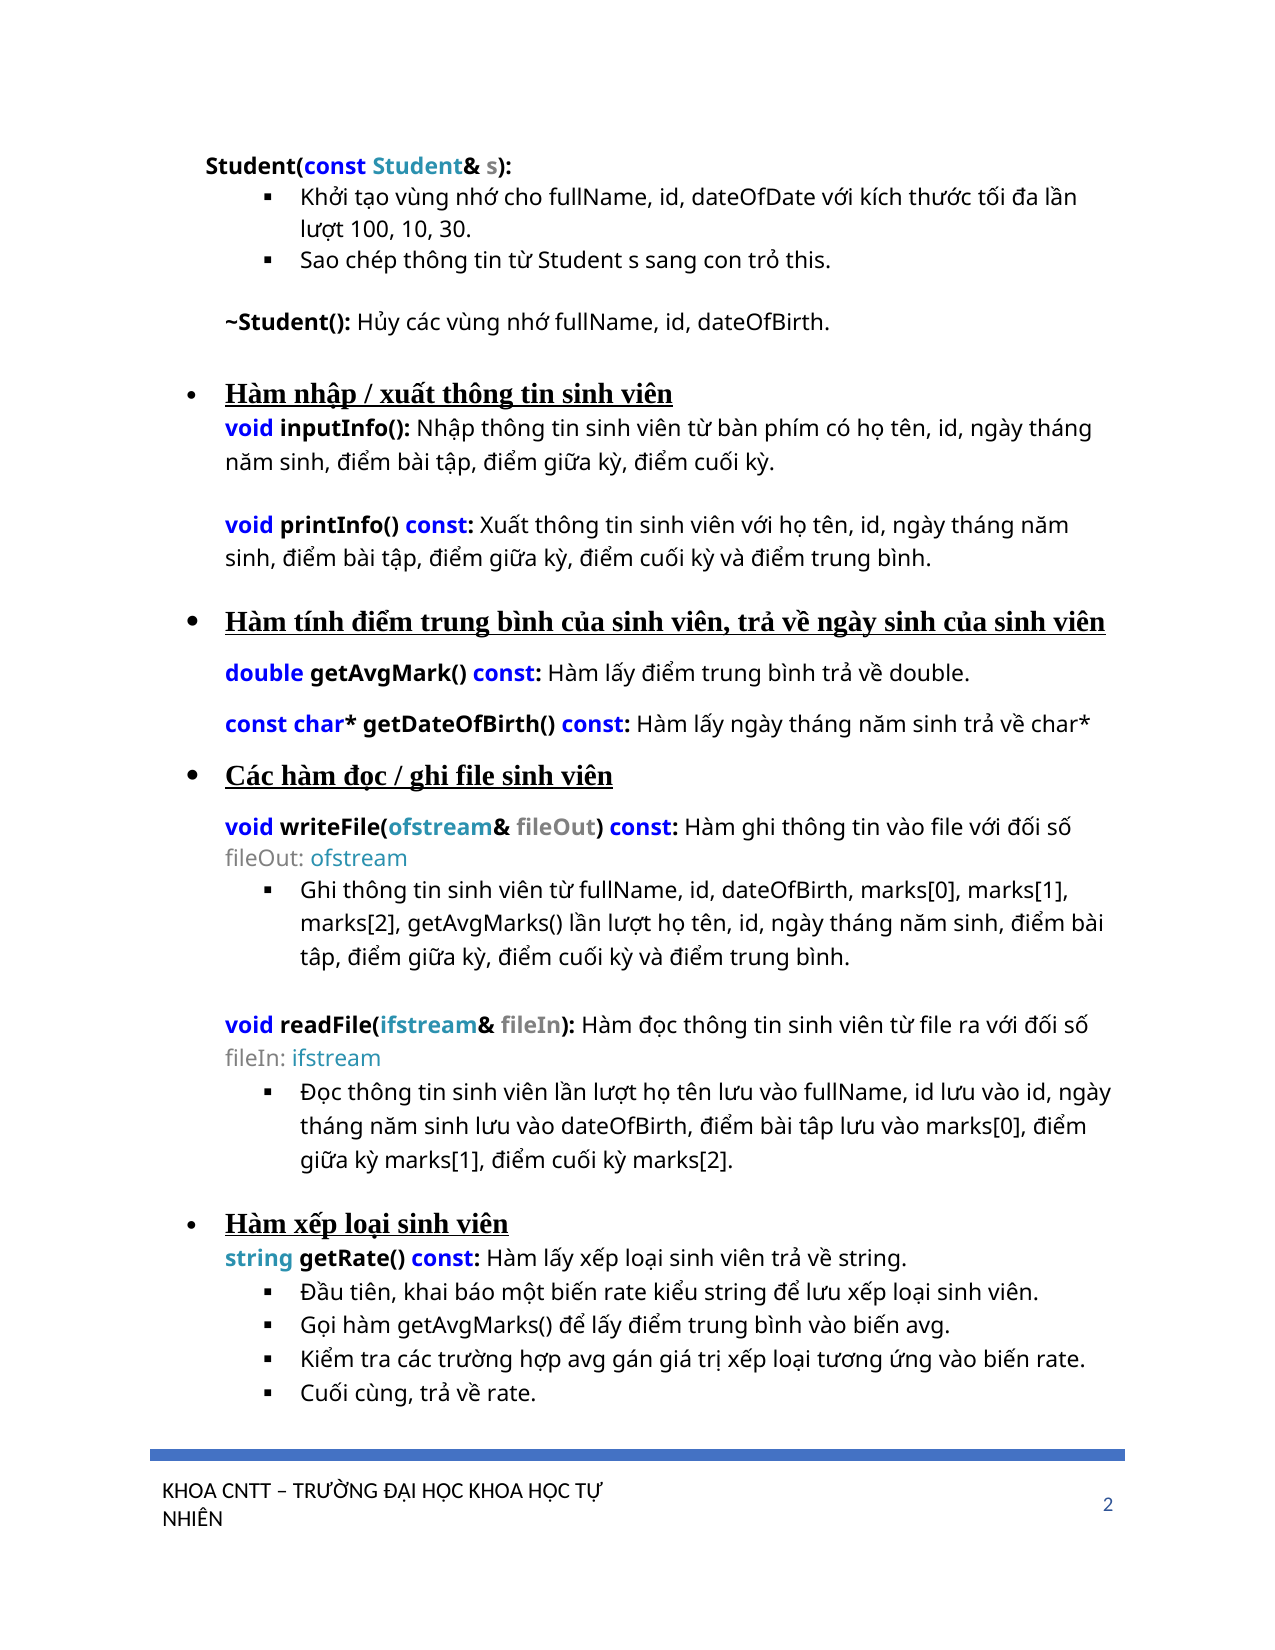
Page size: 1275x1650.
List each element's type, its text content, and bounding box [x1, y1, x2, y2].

list ~Student(): Hủy các vùng nhớ fullName, id, dateOfBirth. [225, 306, 1125, 337]
list Đọc thông tin sinh viên lần lượt họ tên lưu vào fullName, id lưu vào id, ngày tháng năm sinh lưu vào dateOfBirth, điểm bài tâp lưu vào marks[0], điểm giữa kỳ marks[1], điểm cuối kỳ marks[2]. [262, 1076, 1125, 1175]
list void readFile(ifstream& fileIn): Hàm đọc thông tin sinh viên từ file ra với đối số fileIn: ifstream [225, 1009, 1125, 1074]
list Khởi tạo vùng nhớ cho fullName, id, dateOfDate với kích thước tối đa lần lượt 100, 10, 30. [262, 181, 1125, 244]
list Gọi hàm getAvgMarks() để lấy điểm trung bình vào biến avg. [262, 1309, 1125, 1341]
list Ghi thông tin sinh viên từ fullName, id, dateOfBirth, marks[0], marks[1], marks[2], getAvgMarks() lần lượt họ tên, id, ngày tháng năm sinh, điểm bài tâp, điểm giữa kỳ, điểm cuối kỳ và điểm trung bình. [262, 874, 1125, 972]
list Hàm nhập / xuất thông tin sinh viên void inputInfo(): Nhập thông tin sinh viên từ bàn phím có họ tên, id, ngày tháng năm sinh, điểm bài tập, điểm giữa kỳ, điểm cuối kỳ. [187, 376, 1125, 477]
list Sao chép thông tin từ Student s sang con trỏ this. [262, 244, 1125, 275]
text double getAvgMark() const: Hàm lấy điểm trung bình trả về double. [225, 657, 1125, 689]
text void writeFile(ofstream& fileOut) const: Hàm ghi thông tin vào file với đối số fileOut: ofstream [225, 811, 1125, 874]
list Hàm tính điểm trung bình của sinh viên, trả về ngày sinh của sinh viên [187, 604, 1125, 638]
list Kiểm tra các trường hợp avg gán giá trị xếp loại tương ứng vào biến rate. [262, 1343, 1125, 1374]
list void printInfo() const: Xuất thông tin sinh viên với họ tên, id, ngày tháng năm sinh, điểm bài tập, điểm giữa kỳ, điểm cuối kỳ và điểm trung bình. [225, 480, 1125, 573]
text const char* getDateOfBirth() const: Hàm lấy ngày tháng năm sinh trả về char* [225, 708, 1125, 739]
list Đầu tiên, khai báo một biến rate kiểu string để lưu xếp loại sinh viên. [262, 1276, 1125, 1307]
text Student(const Student& s): [187, 150, 1125, 181]
list Các hàm đọc / ghi file sinh viên [187, 758, 1125, 792]
list Cuối cùng, trả về rate. [262, 1377, 1125, 1408]
list Hàm xếp loại sinh viên string getRate() const: Hàm lấy xếp loại sinh viên trả về string. [187, 1206, 1125, 1273]
